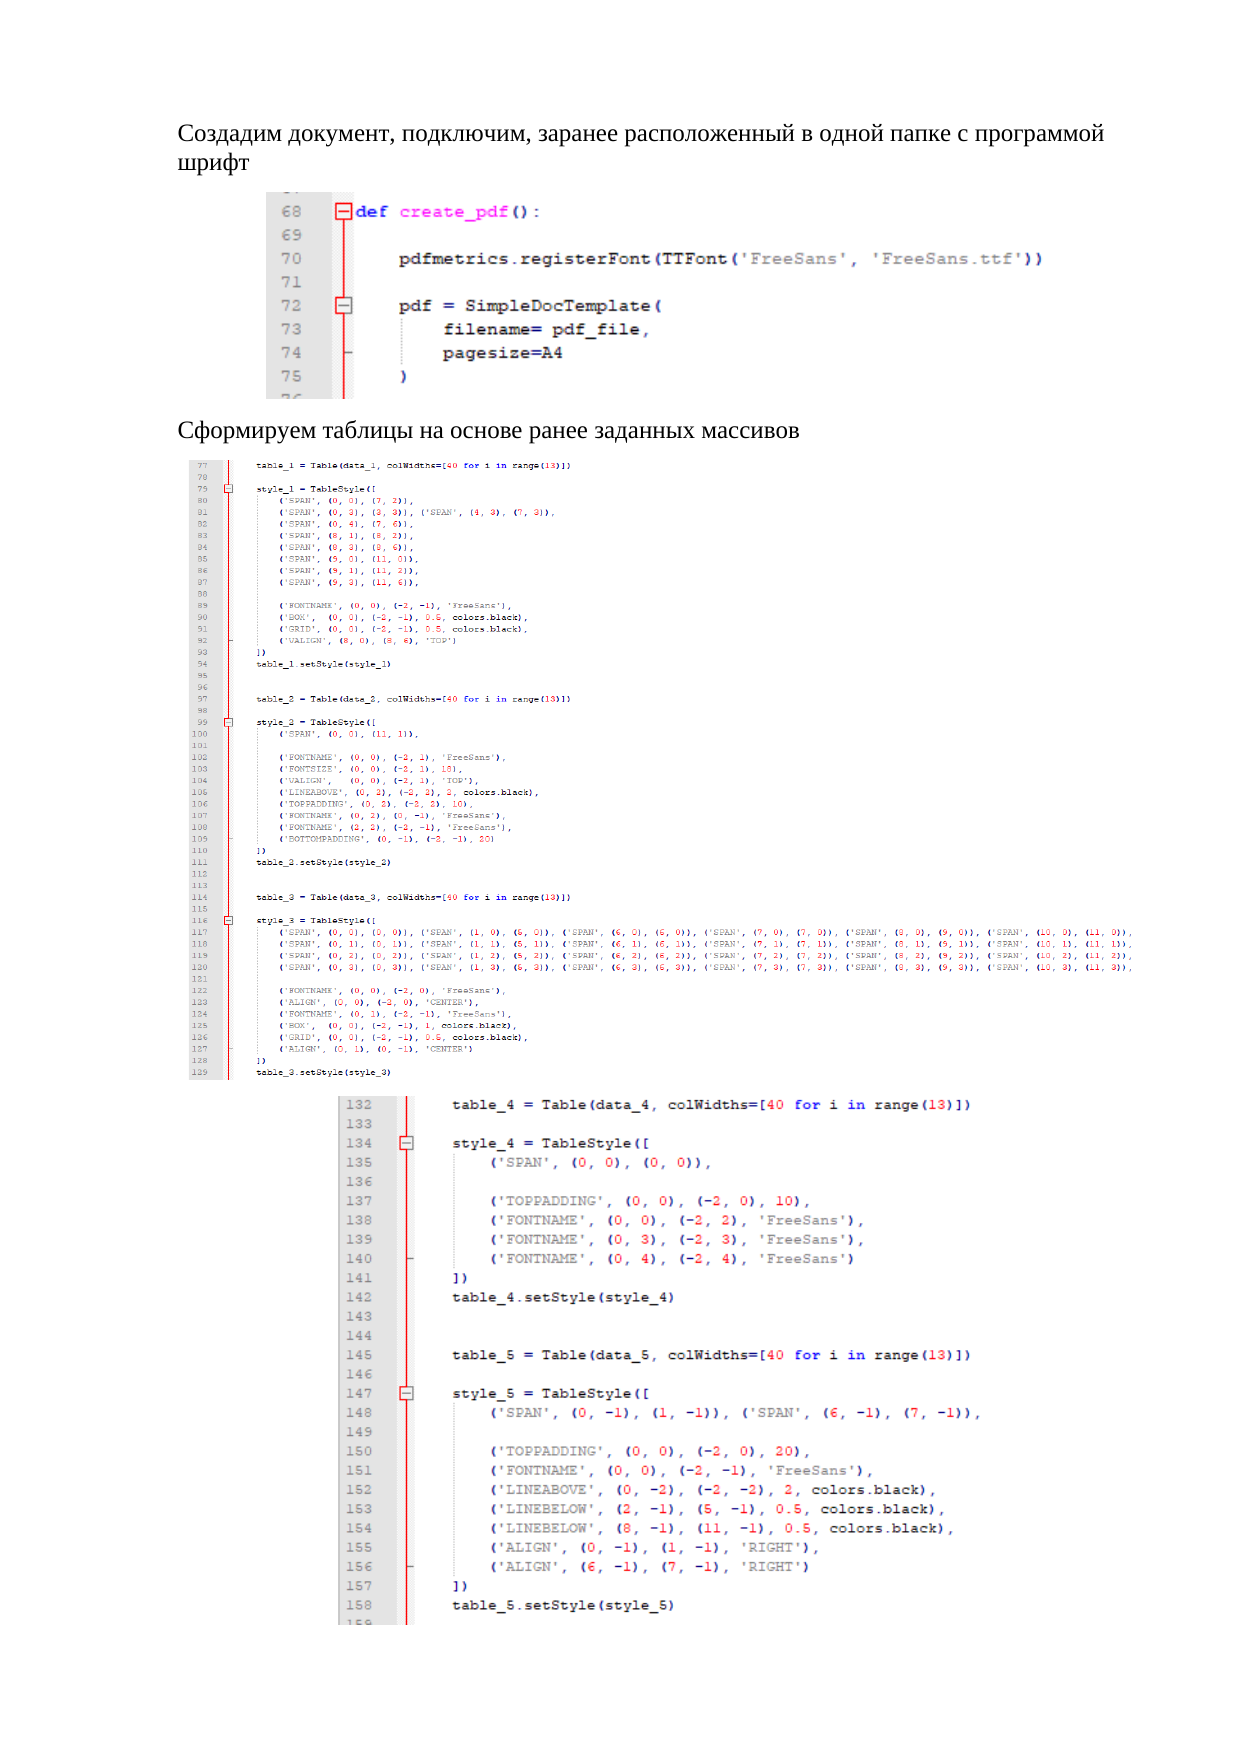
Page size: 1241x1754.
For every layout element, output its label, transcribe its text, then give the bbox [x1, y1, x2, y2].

text Сформируем таблицы на основе ранее заданных массивов [177, 415, 1152, 444]
picture [338, 1096, 991, 1625]
text Создадим документ, подключим, заранее расположенный в одной папке с программой шрифт [177, 118, 1152, 176]
picture [266, 192, 1063, 399]
picture [188, 460, 1141, 1080]
